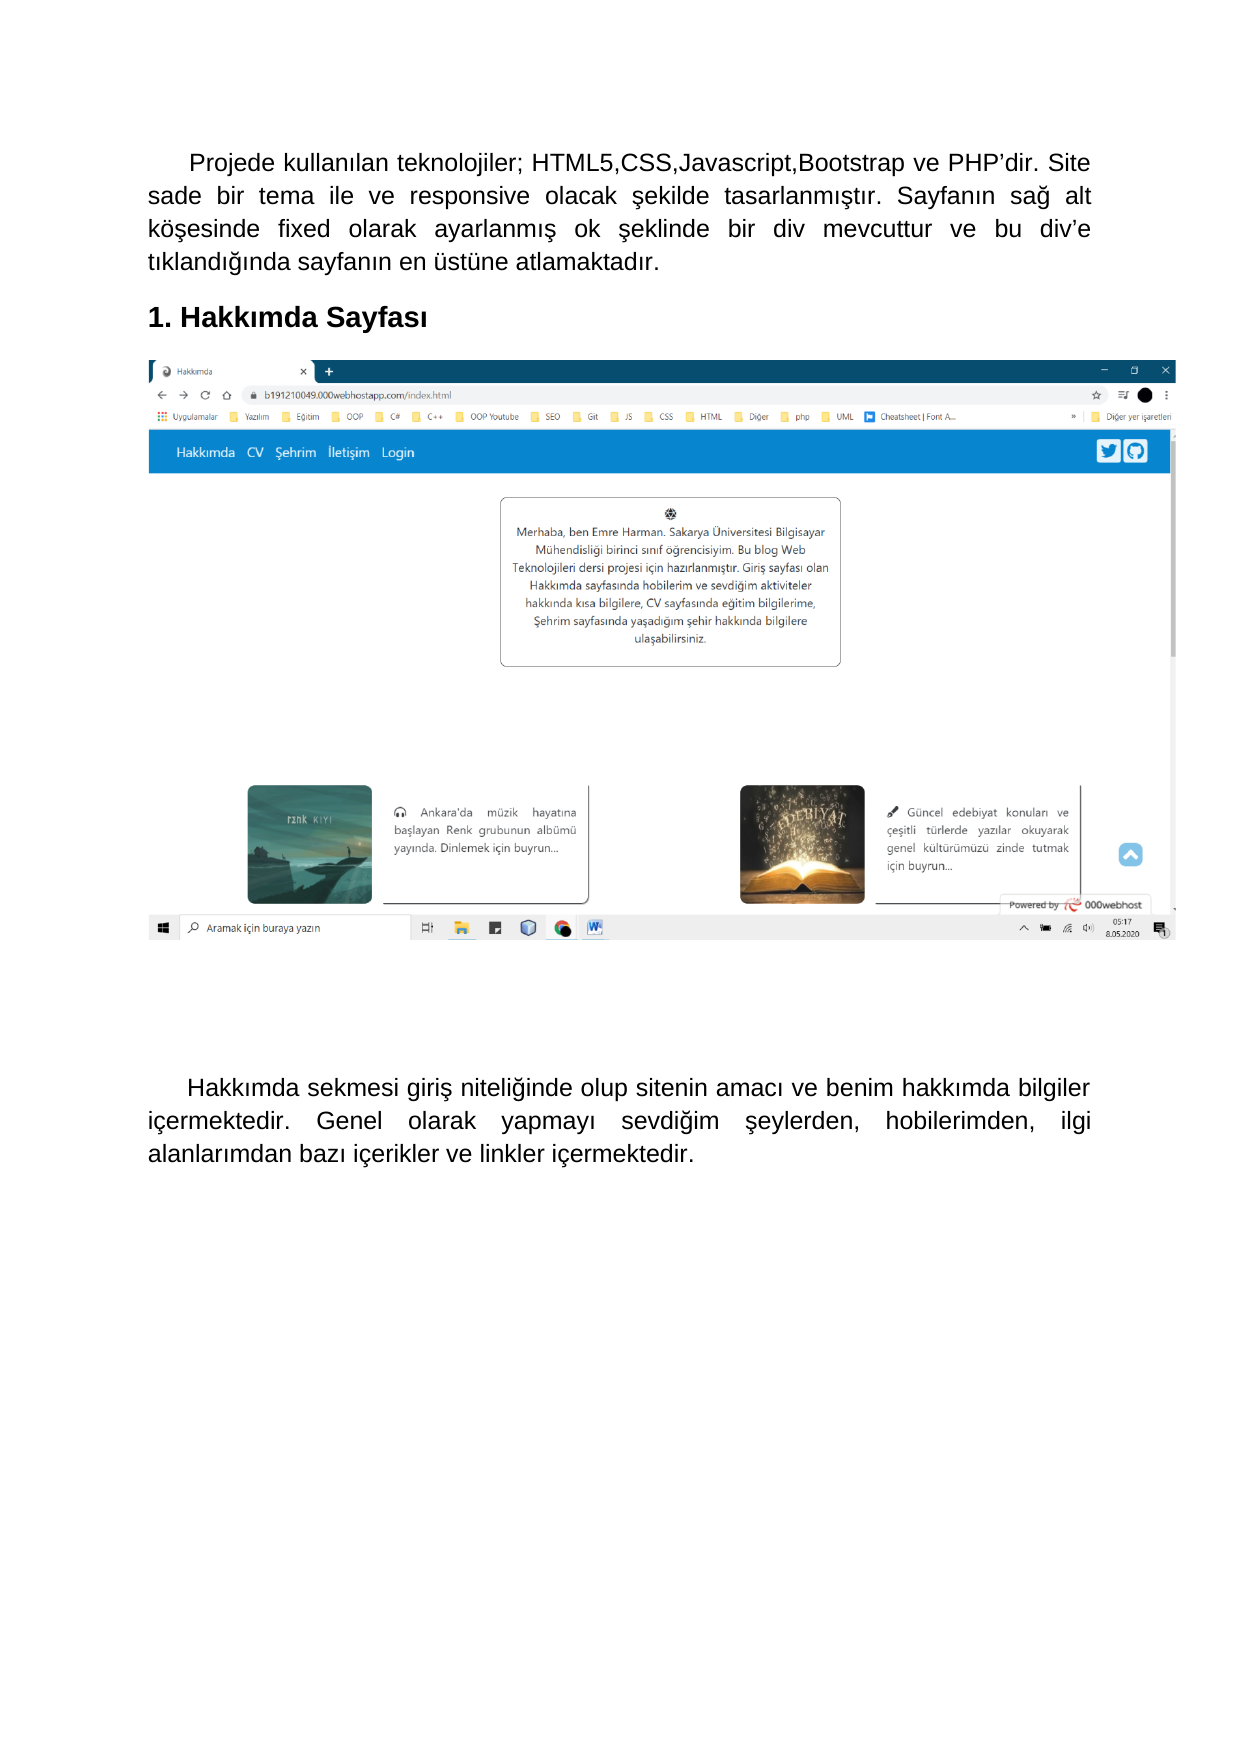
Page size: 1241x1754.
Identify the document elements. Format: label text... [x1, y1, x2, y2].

text 1. Hakkımda Sayfası [148, 301, 1093, 334]
text Projede kullanılan teknolojiler; HTML5,CSS,Javascript,Bootstrap ve PHP’dir. Site sade bir tema ile ve responsive olacak şekilde tasarlanmıştır. Sayfanın sağ alt köşesinde fixed olarak ayarlanmış ok şeklinde bir div mevcuttur ve bu div’e tıklandığında sayfanın en üstüne atlamaktadır. [148, 148, 1093, 275]
text Hakkımda sekmesi giriş niteliğinde olup sitenin amacı ve benim hakkımda bilgiler içermektedir. Genel olarak yapmayı sevdiğim şeylerden, hobilerimden, ilgi alanlarımdan bazı içerikler ve linkler içermektedir. [148, 1018, 1093, 1113]
picture [147, 360, 1174, 939]
